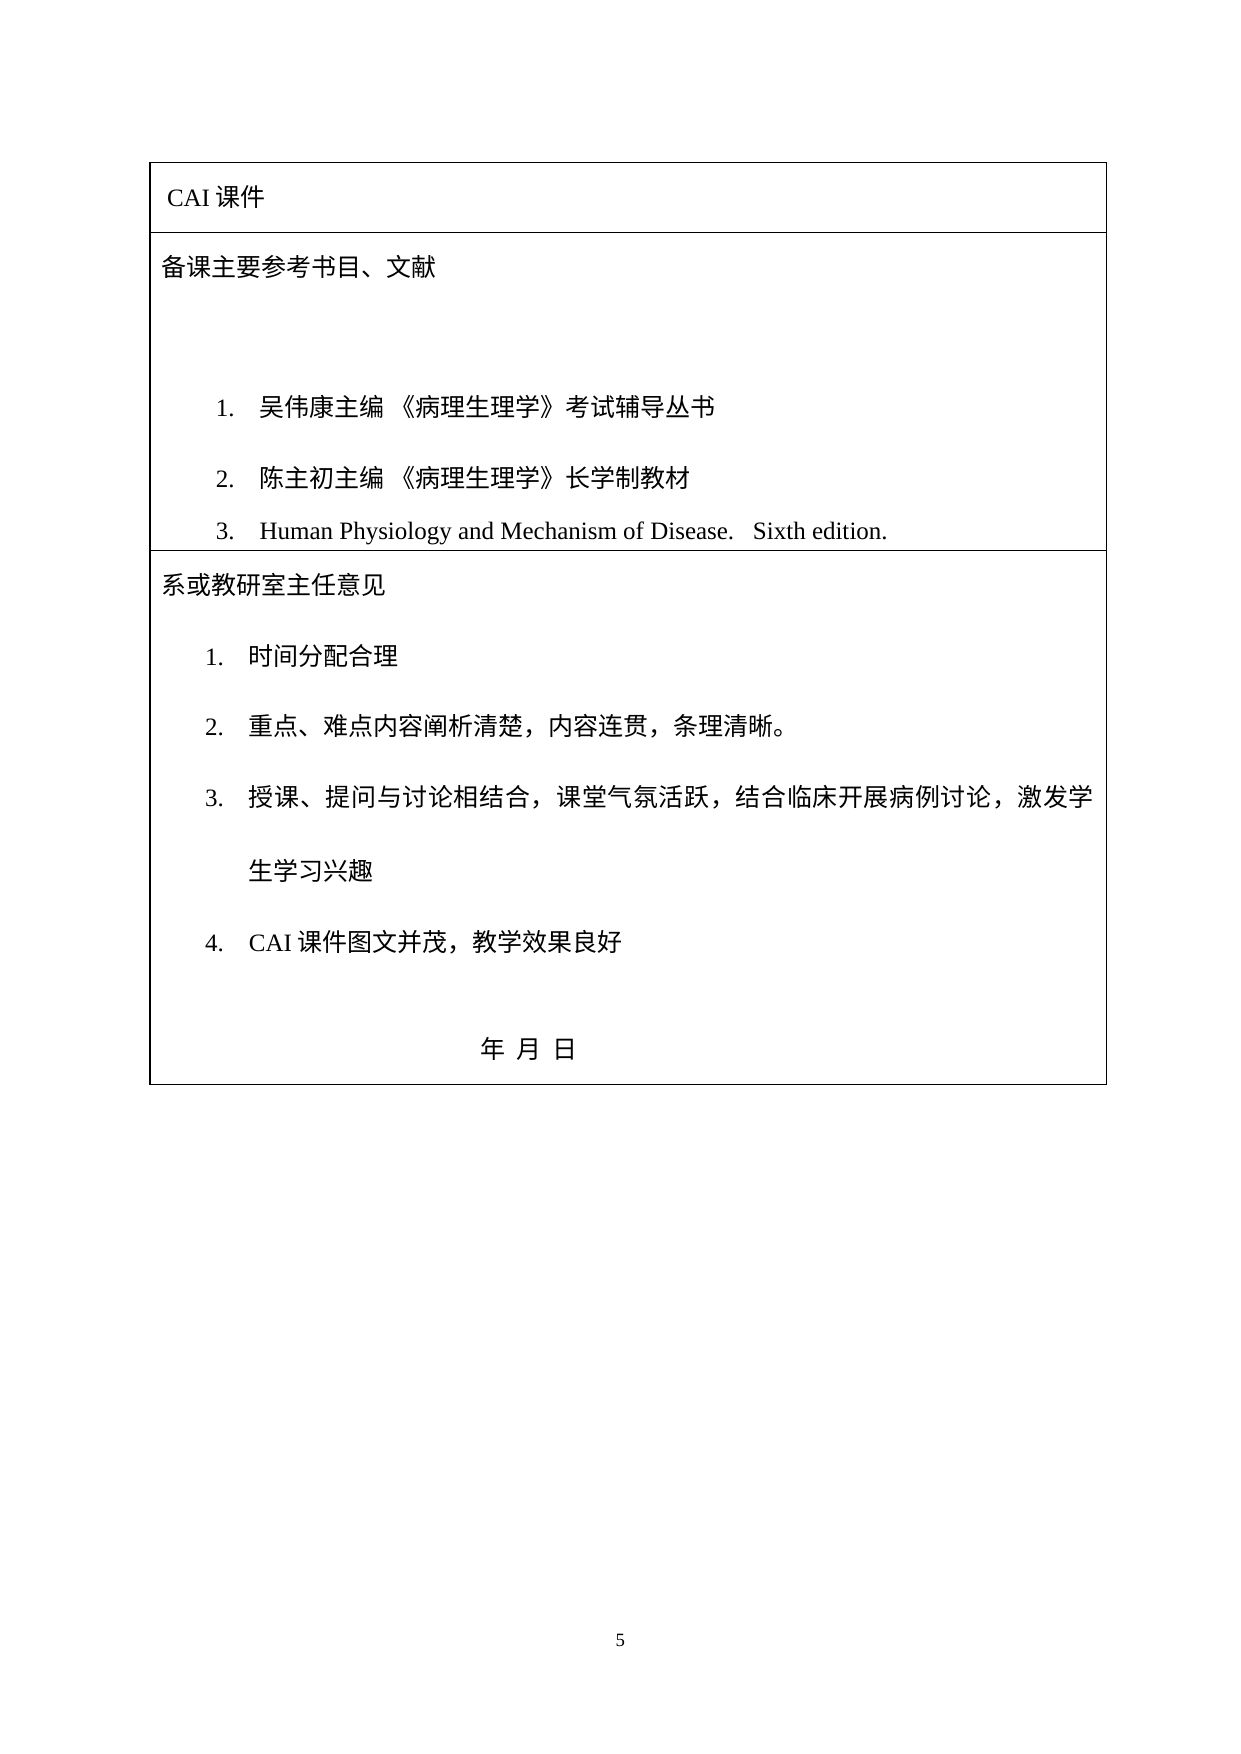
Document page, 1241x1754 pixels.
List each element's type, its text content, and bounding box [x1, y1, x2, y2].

table_cell 教具准备 CAI课件 [151, 163, 1106, 232]
table_cell 备课主要参考书目、文献 吴伟康主编 《病理生理学》考试辅导丛书 陈主初主编 《病理生理学》长学制教材 Human Physiology and Mechanism of Disease. Sixth edition. [151, 233, 1106, 550]
table_cell 系或教研室主任意见 时间分配合理 重点、难点内容阐析清楚，内容连贯，条理清晰。 授课、提问与讨论相结合，课堂气氛活跃，结合临床开展病例讨论，激发学生学习兴趣 CAI课件图文并茂，教学效果良好 年 月 日 [151, 551, 1106, 1084]
